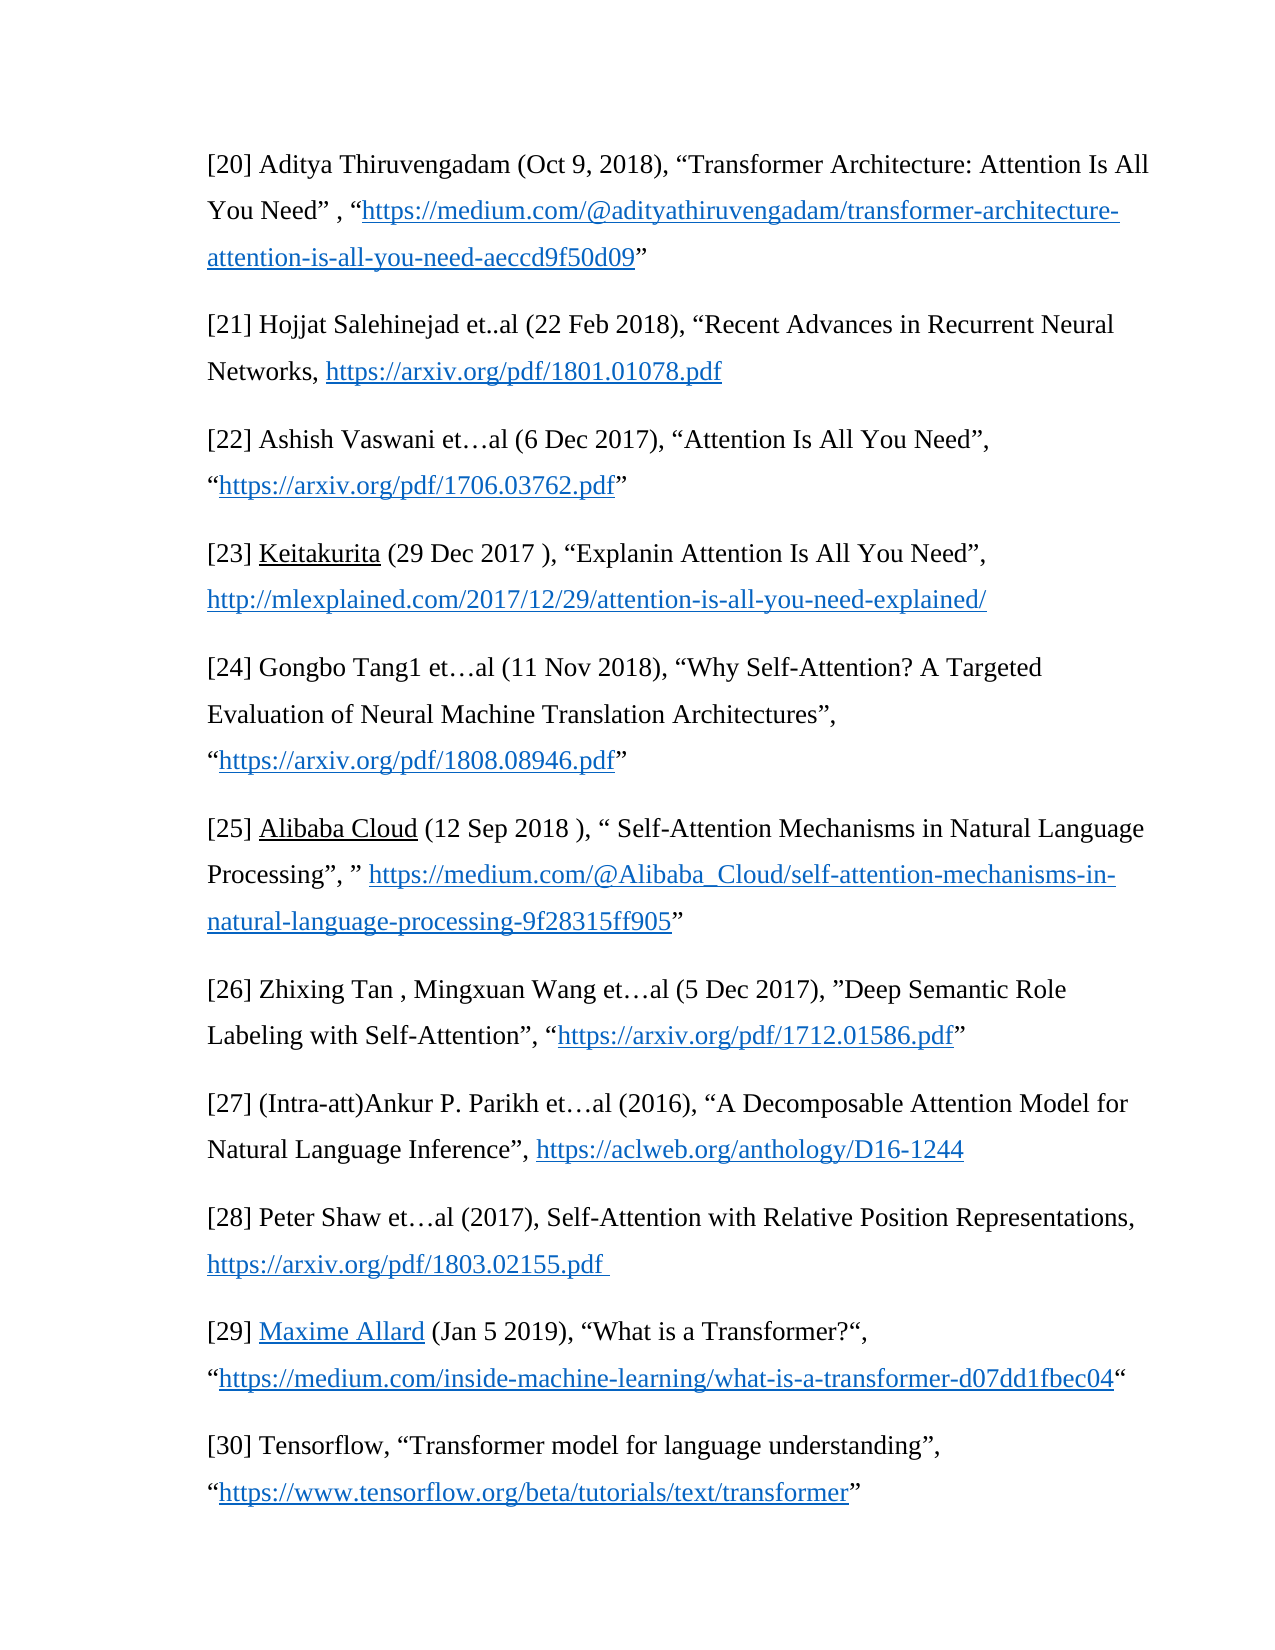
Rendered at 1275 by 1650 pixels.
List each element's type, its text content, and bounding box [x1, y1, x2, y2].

text [22] Ashish Vaswani et…al (6 Dec 2017), “Attention Is All You Need”, “https://arxiv.org/pdf/1706.03762.pdf” [207, 423, 1157, 501]
text [24] Gongbo Tang1 et…al (11 Nov 2018), “Why Self-Attention? A Targeted Evaluation of Neural Machine Translation Architectures”, “https://arxiv.org/pdf/1808.08946.pdf” [207, 651, 1157, 776]
text [26] Zhixing Tan , Mingxuan Wang et…al (5 Dec 2017), ”Deep Semantic Role Labeling with Self-Attention”, “https://arxiv.org/pdf/1712.01586.pdf” [207, 973, 1157, 1051]
text [27] (Intra-att)Ankur P. Parikh et…al (2016), “A Decomposable Attention Model for Natural Language Inference”, https://aclweb.org/anthology/D16-1244 [207, 1087, 1157, 1165]
text [23] Keitakurita (29 Dec 2017 ), “Explanin Attention Is All You Need”, http://mlexplained.com/2017/12/29/attention-is-all-you-need-explained/ [207, 537, 1157, 615]
text [21] Hojjat Salehinejad et..al (22 Feb 2018), “Recent Advances in Recurrent Neural Networks, https://arxiv.org/pdf/1801.01078.pdf [207, 308, 1157, 386]
text [25] Alibaba Cloud (12 Sep 2018 ), “ Self-Attention Mechanisms in Natural Language Processing”, ” https://medium.com/@Alibaba_Cloud/self-attention-mechanisms-in-natural-language-processing-9f28315ff905” [207, 812, 1157, 936]
text [28] Peter Shaw et…al (2017), Self-Attention with Relative Position Representations, https://arxiv.org/pdf/1803.02155.pdf [207, 1201, 1157, 1279]
text [30] Tensorflow, “Transformer model for language understanding”, “https://www.tensorflow.org/beta/tutorials/text/transformer” [207, 1429, 1157, 1507]
text [29] Maxime Allard (Jan 5 2019), “What is a Transformer?“, “https://medium.com/inside-machine-learning/what-is-a-transformer-d07dd1fbec04“ [207, 1315, 1157, 1393]
text [20] Aditya Thiruvengadam (Oct 9, 2018), “Transformer Architecture: Attention Is All You Need” , “https://medium.com/@adityathiruvengadam/transformer-architecture-attention-is-all-you-need-aeccd9f50d09” [207, 148, 1157, 272]
